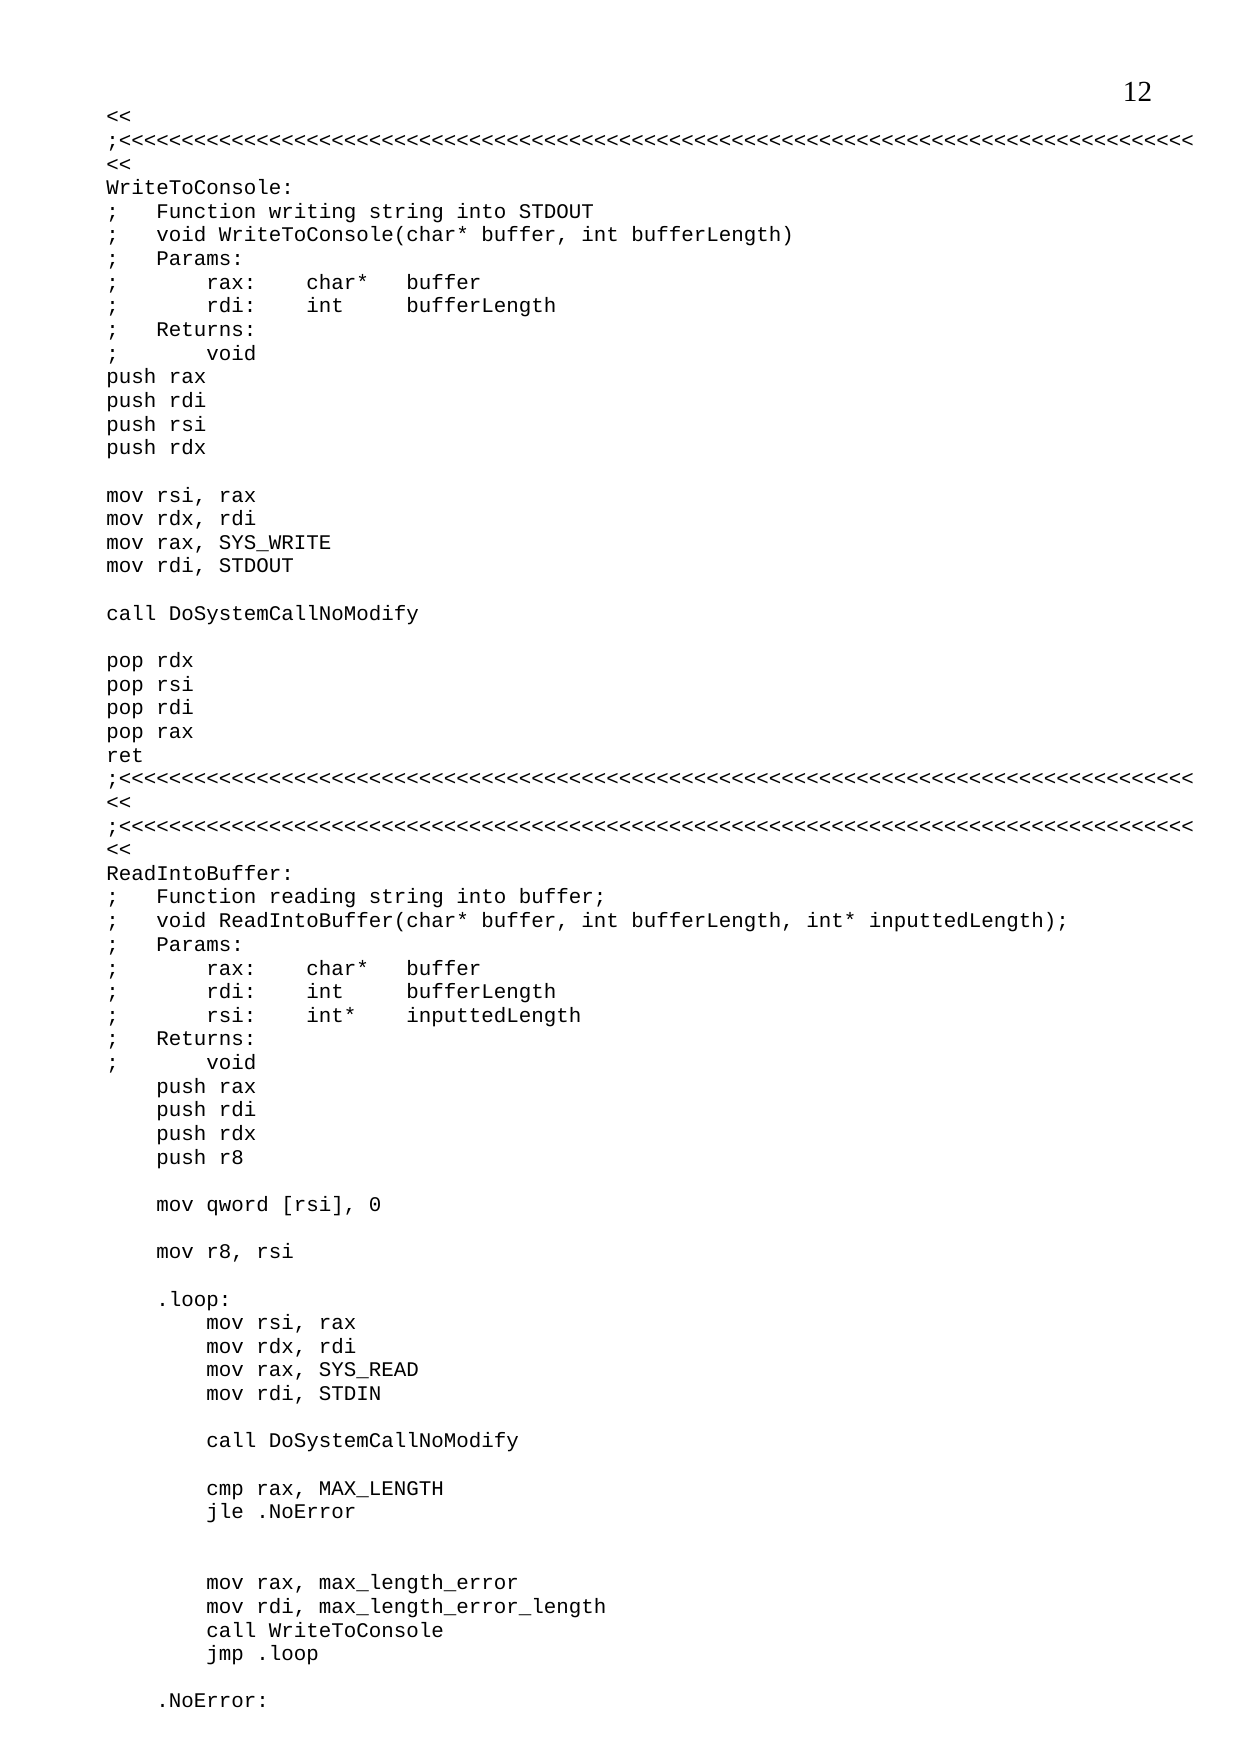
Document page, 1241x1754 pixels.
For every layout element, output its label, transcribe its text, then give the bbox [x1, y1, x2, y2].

text pop rax [106, 721, 1198, 745]
text .NoError: [106, 1691, 1198, 1714]
text jle .NoError [106, 1501, 1198, 1525]
text ; rdi: int bufferLength [106, 981, 1198, 1005]
text ;<<<<<<<<<<<<<<<<<<<<<<<<<<<<<<<<<<<<<<<<<<<<<<<<<<<<<<<<<<<<<<<<<<<<<<<<<<<<<<<<<<<<<<<< [106, 816, 1198, 863]
text push rsi [106, 414, 1198, 437]
text ; void ReadIntoBuffer(char* buffer, int bufferLength, int* inputtedLength); [106, 910, 1198, 934]
text ; rdi: int bufferLength [106, 295, 1198, 319]
text push rax [106, 366, 1198, 390]
text call DoSystemCallNoModify [106, 1430, 1198, 1454]
text mov rax, max_length_error [106, 1572, 1198, 1596]
text push rdx [106, 437, 1198, 461]
text pop rsi [106, 674, 1198, 697]
text ; rax: char* buffer [106, 272, 1198, 295]
text mov rax, SYS_READ [106, 1359, 1198, 1383]
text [106, 106, 1198, 130]
text pop rdi [106, 697, 1198, 721]
text ; Params: [106, 934, 1198, 957]
text mov rdi, max_length_error_length [106, 1596, 1198, 1619]
text push rdi [106, 1099, 1198, 1123]
text ; rax: char* buffer [106, 957, 1198, 981]
text ; rsi: int* inputtedLength [106, 1005, 1198, 1028]
text ; void [106, 343, 1198, 366]
text push rdi [106, 390, 1198, 414]
text .loop: [106, 1288, 1198, 1312]
text WriteToConsole: [106, 177, 1198, 201]
text push rax [106, 1076, 1198, 1099]
text call WriteToConsole [106, 1619, 1198, 1643]
text mov rdx, rdi [106, 508, 1198, 532]
text mov r8, rsi [106, 1241, 1198, 1265]
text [106, 130, 1198, 177]
text mov rdx, rdi [106, 1336, 1198, 1359]
text mov rax, SYS_WRITE [106, 532, 1198, 556]
text pop rdx [106, 650, 1198, 674]
text ; Returns: [106, 1028, 1198, 1052]
text push rdx [106, 1123, 1198, 1147]
text jmp .loop [106, 1643, 1198, 1667]
text mov qword [rsi], 0 [106, 1194, 1198, 1218]
text ReadIntoBuffer: [106, 863, 1198, 887]
text ; void [106, 1052, 1198, 1076]
text ; Function writing string into STDOUT [106, 201, 1198, 224]
text call DoSystemCallNoModify [106, 603, 1198, 626]
text mov rdi, STDOUT [106, 556, 1198, 579]
text push r8 [106, 1147, 1198, 1170]
text cmp rax, MAX_LENGTH [106, 1478, 1198, 1501]
text ; Returns: [106, 319, 1198, 343]
text mov rsi, rax [106, 1312, 1198, 1336]
text ;<<<<<<<<<<<<<<<<<<<<<<<<<<<<<<<<<<<<<<<<<<<<<<<<<<<<<<<<<<<<<<<<<<<<<<<<<<<<<<<<<<<<<<<< [106, 768, 1198, 816]
text ; Params: [106, 248, 1198, 272]
text mov rdi, STDIN [106, 1383, 1198, 1407]
text mov rsi, rax [106, 484, 1198, 508]
text ; void WriteToConsole(char* buffer, int bufferLength) [106, 224, 1198, 248]
text ret [106, 745, 1198, 768]
text ; Function reading string into buffer; [106, 887, 1198, 910]
